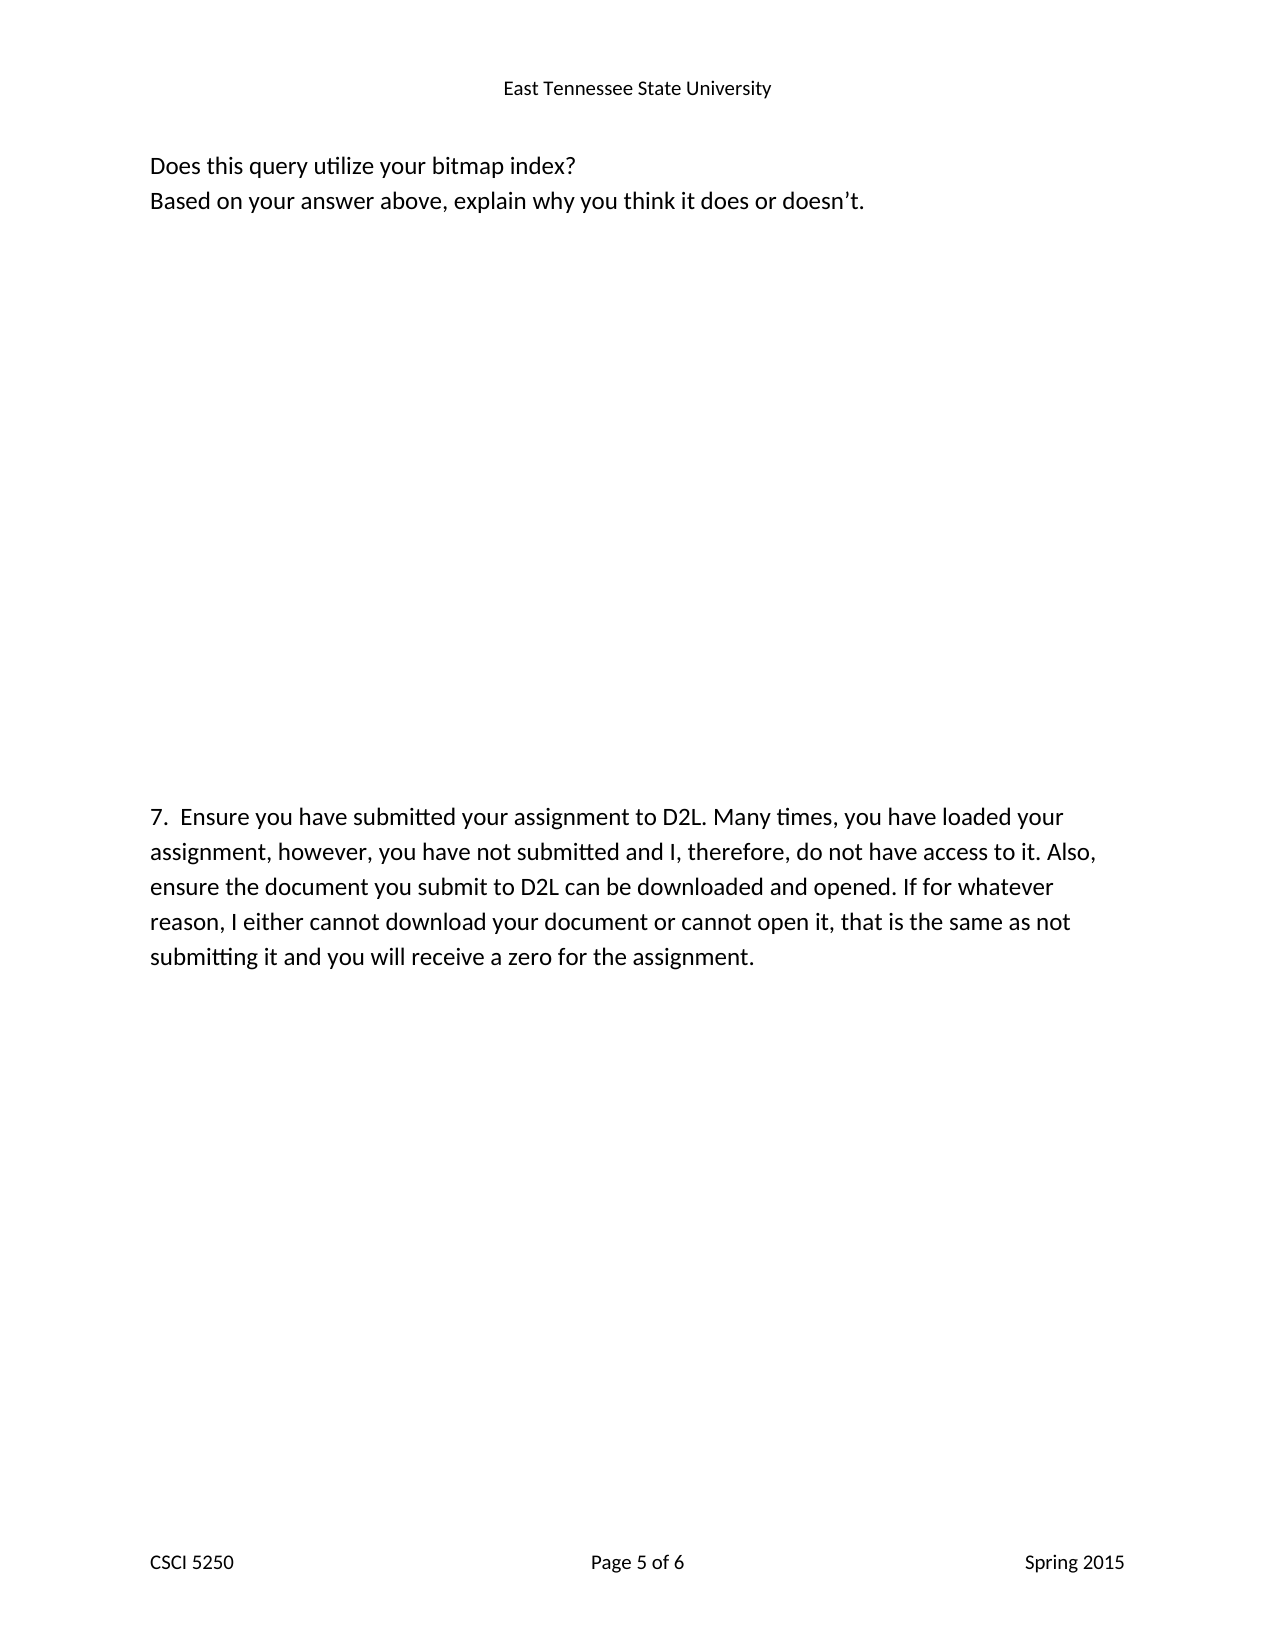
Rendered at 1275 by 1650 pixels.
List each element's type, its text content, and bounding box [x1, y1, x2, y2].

text 7. Ensure you have submitted your assignment to D2L. Many times, you have loaded your assignment, however, you have not submitted and I, therefore, do not have access to it. Also, ensure the document you submit to D2L can be downloaded and opened. If for whatever reason, I either cannot download your document or cannot open it, that is the same as not submitting it and you will receive a zero for the assignment. [150, 801, 1125, 971]
list Based on your answer above, explain why you think it does or doesn’t. [150, 185, 1125, 216]
list Does this query utilize your bitmap index? [150, 150, 1125, 181]
